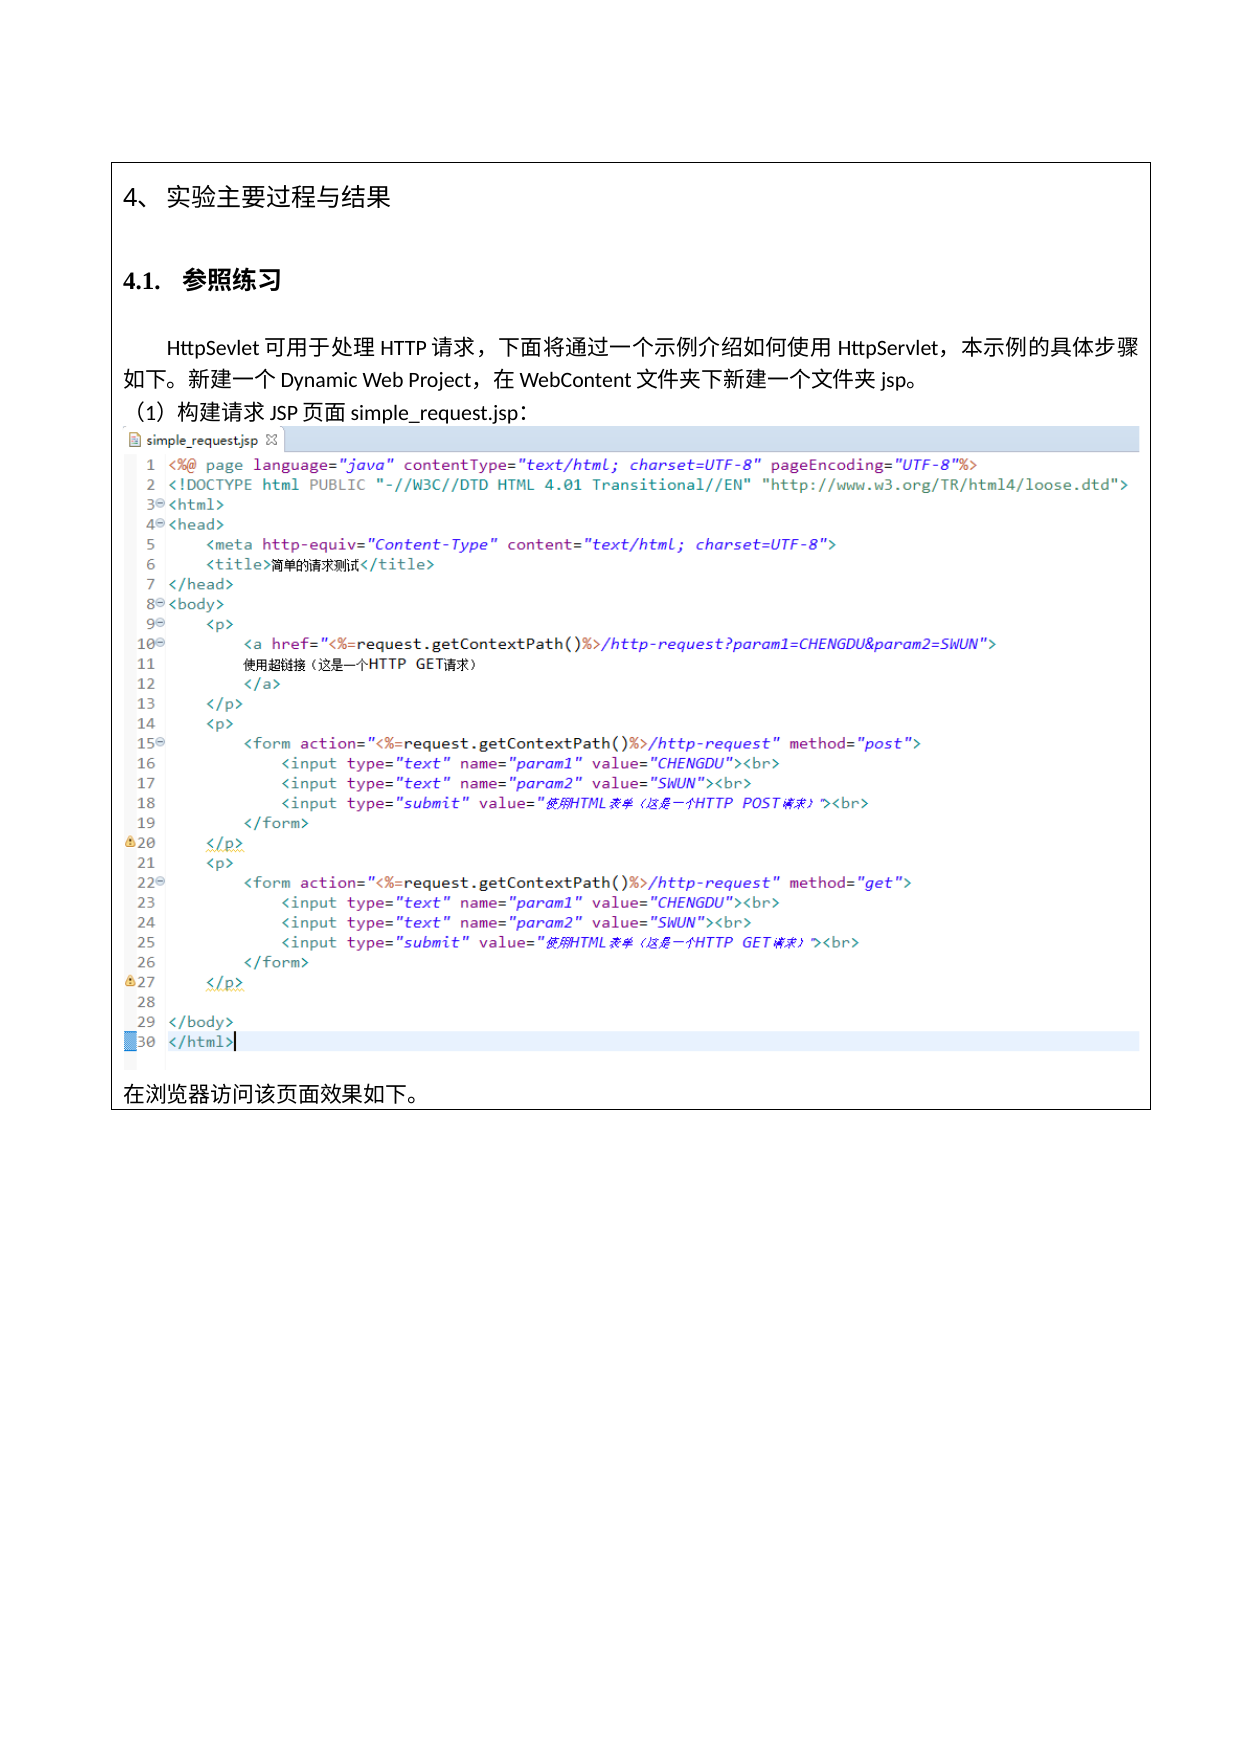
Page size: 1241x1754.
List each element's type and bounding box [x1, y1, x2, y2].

picture [122, 426, 1140, 1070]
table_cell [112, 163, 1150, 1109]
